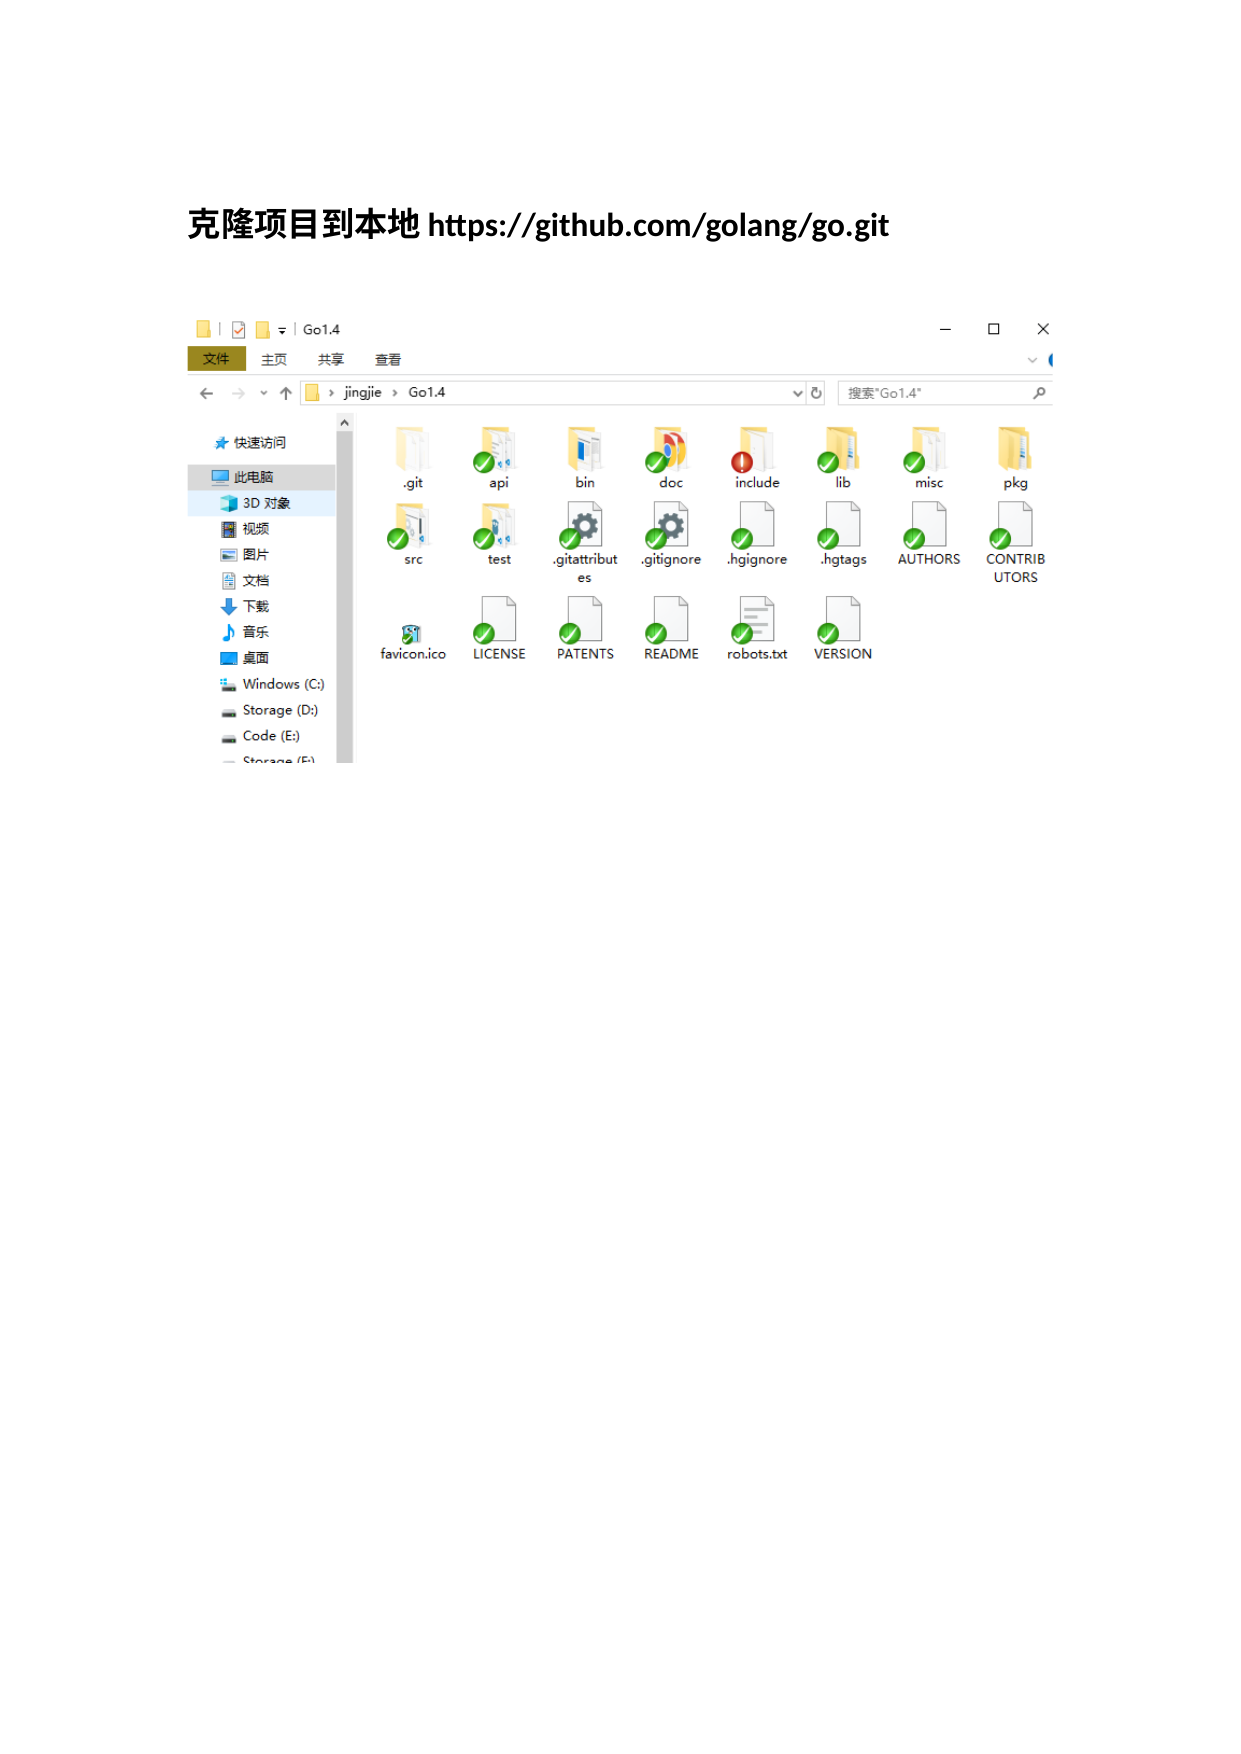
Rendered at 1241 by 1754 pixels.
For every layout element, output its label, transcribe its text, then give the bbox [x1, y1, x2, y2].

picture [187, 316, 1053, 763]
subtitle 克隆项目到本地https://github.com/golang/go.git [187, 189, 1053, 254]
